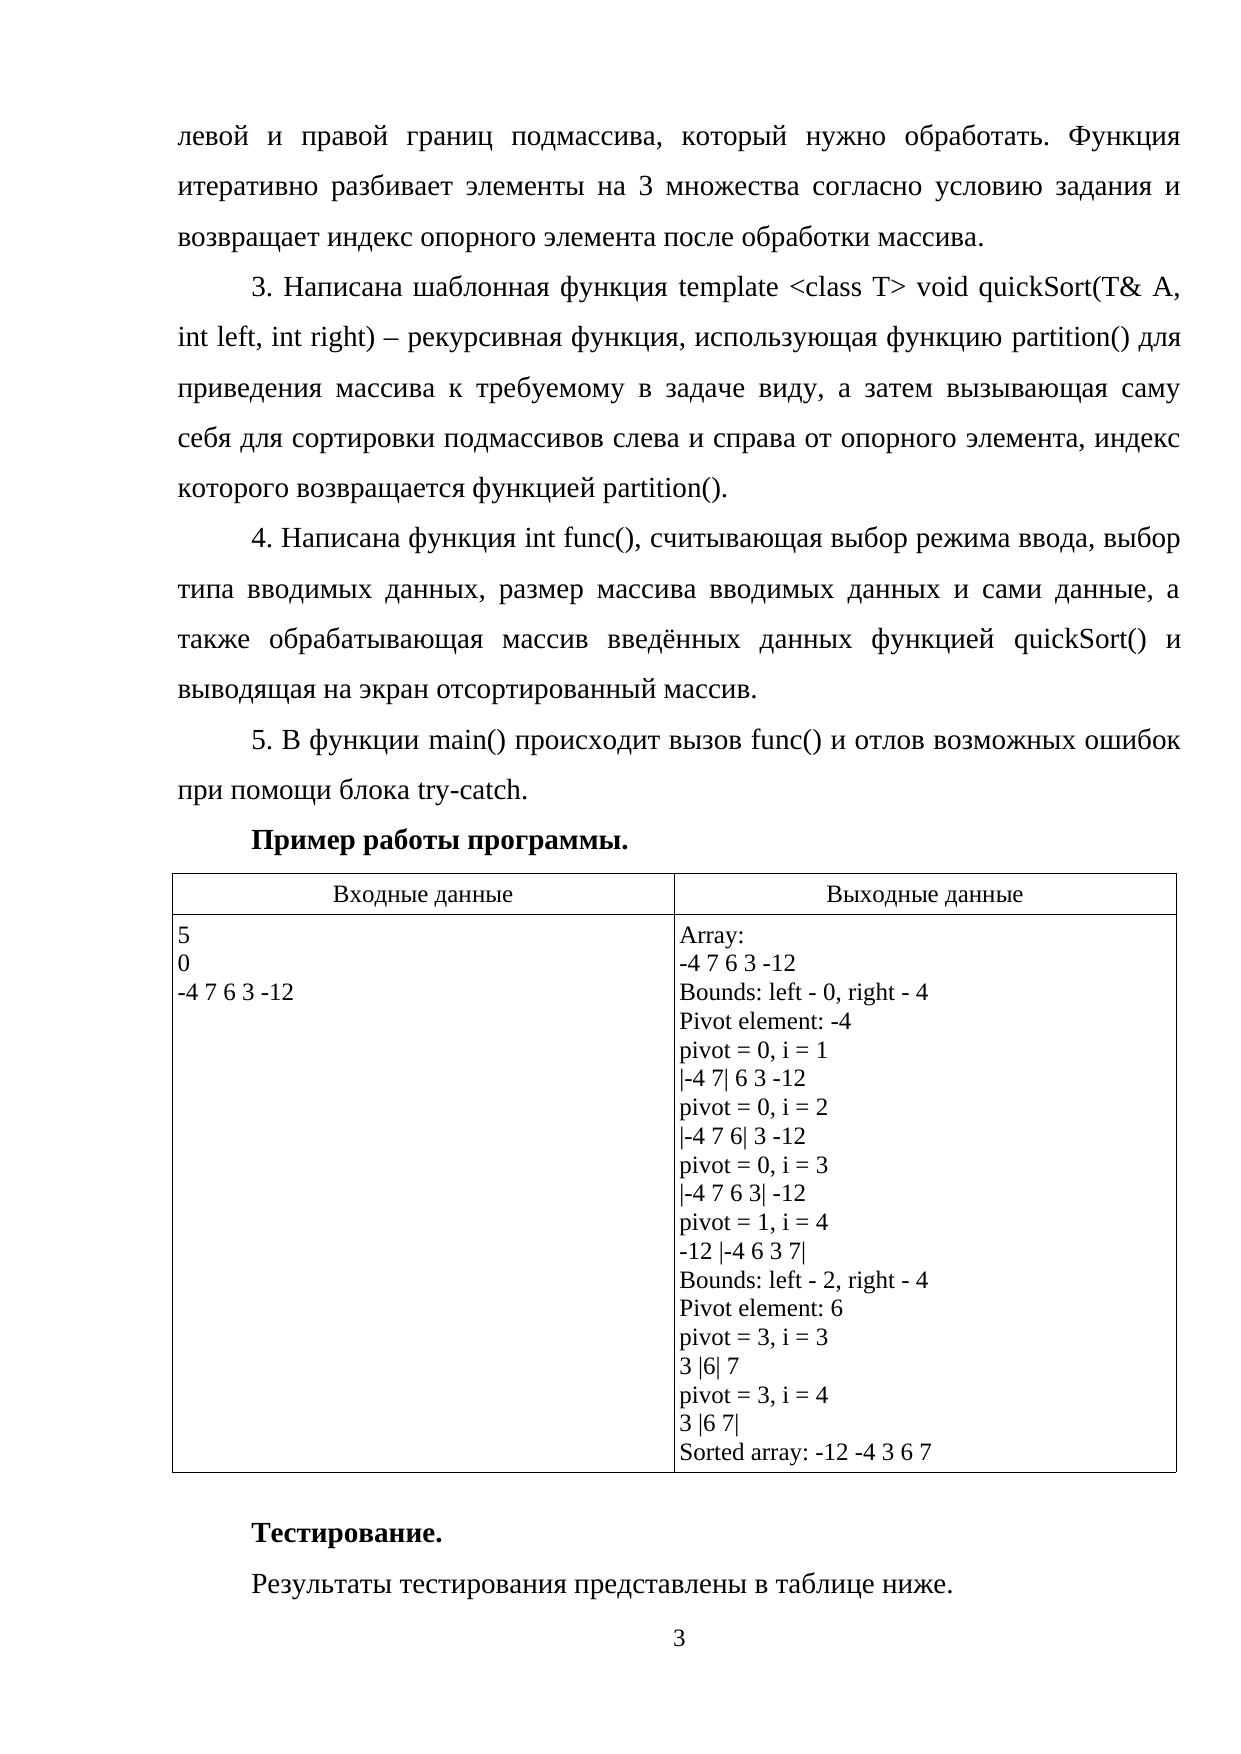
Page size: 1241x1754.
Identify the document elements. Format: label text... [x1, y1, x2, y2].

table_cell Array: -4 7 6 3 -12 Bounds: left - 0, right - 4 Pivot element: -4 pivot = 0, i = 1 |-4 7| 6 3 -12 pivot = 0, i = 2 |-4 7 6| 3 -12 pivot = 0, i = 3 |-4 7 6 3| -12 pivot = 1, i = 4 -12 |-4 6 3 7| Bounds: left - 2, right - 4 Pivot element: 6 pivot = 3, i = 3 3 |6| 7 pivot = 3, i = 4 3 |6 7| Sorted array: -12 -4 3 6 7 [675, 915, 1176, 1472]
table_header Входные данные [173, 874, 674, 913]
table_cell 5 0 -4 7 6 3 -12 [173, 915, 674, 1472]
text Тестирование. [177, 1515, 1181, 1549]
text 4. Написана функция int func(), считывающая выбор режима ввода, выбор типа вводимых данных, размер массива вводимых данных и сами данные, а также обрабатывающая массив введённых данных функцией quickSort() и выводящая на экран отсортированный массив. [177, 521, 1181, 705]
text 5. В функции main() происходит вызов func() и отлов возможных ошибок при помощи блока try-catch. [177, 722, 1181, 806]
text Пример работы программы. [177, 822, 1181, 856]
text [177, 118, 1181, 252]
text Результаты тестирования представлены в таблице ниже. [177, 1566, 1181, 1599]
table_header Выходные данные [675, 874, 1176, 913]
text 3. Написана шаблонная функция template <class T> void quickSort(T& A, int left, int right) – рекурсивная функция, использующая функцию partition() для приведения массива к требуемому в задаче виду, а затем вызывающая саму себя для сортировки подмассивов слева и справа от опорного элемента, индекс которого возвращается функцией partition(). [177, 269, 1181, 504]
